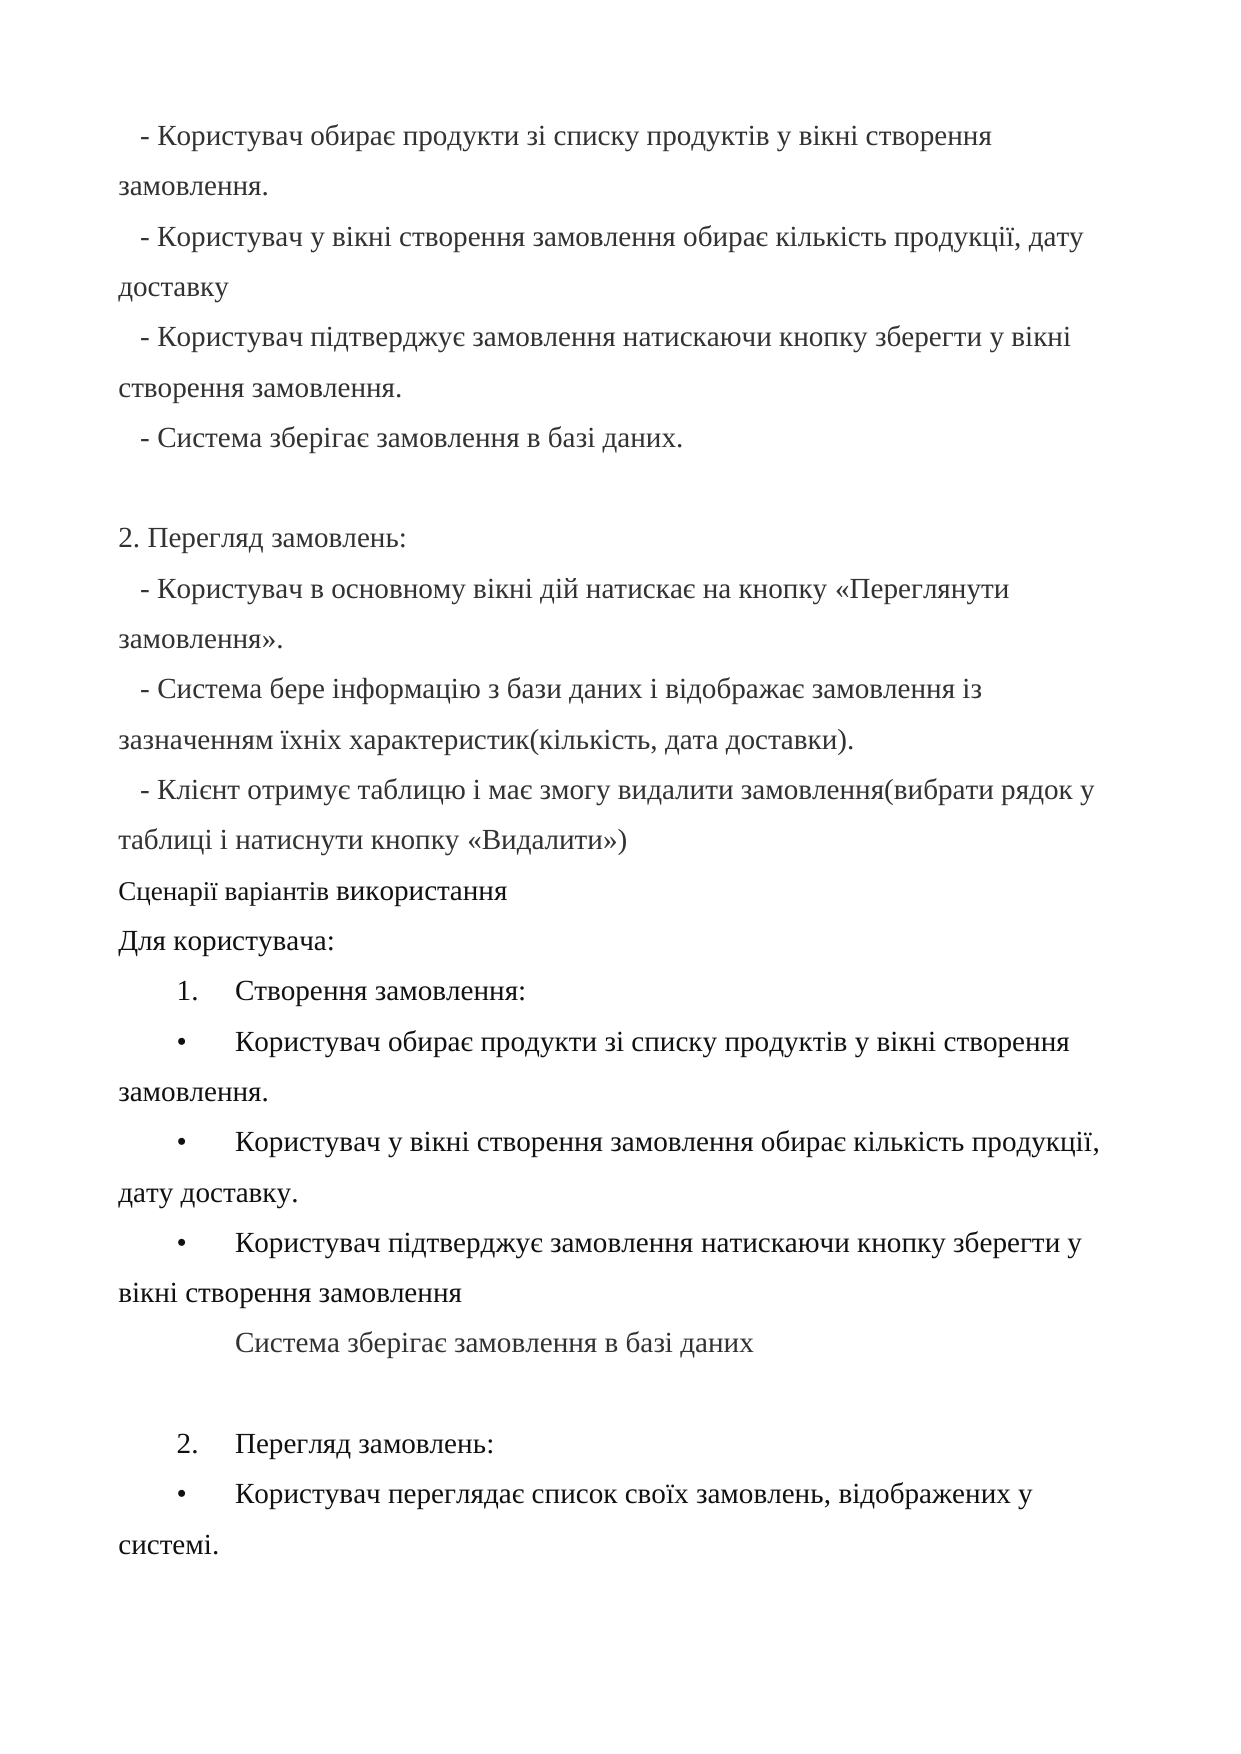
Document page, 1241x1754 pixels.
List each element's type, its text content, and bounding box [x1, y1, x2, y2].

text 2. Перегляд замовлень: [118, 1426, 1122, 1460]
text - Система зберігає замовлення в базі даних. [118, 420, 1122, 453]
text - Користувач в основному вікні дій натискає на кнопку «Переглянути замовлення». [118, 571, 1122, 655]
text Для користувача: [118, 923, 1122, 957]
text • Користувач у вікні створення замовлення обирає кількість продукції, дату доставку. [118, 1124, 1122, 1208]
text 2. Перегляд замовлень: [118, 521, 1122, 554]
text - Система бере інформацію з бази даних і відображає замовлення із зазначенням їхніх характеристик(кількість, дата доставки). [118, 672, 1122, 755]
text Сценарії варіантів використання [118, 873, 1122, 906]
text • Користувач переглядає список своїх замовлень, відображених у системі. [118, 1477, 1122, 1560]
text - Користувач у вікні створення замовлення обирає кількість продукції, дату доставку [118, 219, 1122, 303]
text Система зберігає замовлення в базі даних [118, 1326, 1122, 1359]
text - Клієнт отримує таблицю і має змогу видалити замовлення(вибрати рядок у таблиці і натиснути кнопку «Видалити») [118, 772, 1122, 856]
text • Користувач підтверджує замовлення натискаючи кнопку зберегти у вікні створення замовлення [118, 1225, 1122, 1309]
text - Користувач обирає продукти зі списку продуктів у вікні створення замовлення. [118, 118, 1122, 202]
text - Користувач підтверджує замовлення натискаючи кнопку зберегти у вікні створення замовлення. [118, 319, 1122, 403]
text • Користувач обирає продукти зі списку продуктів у вікні створення замовлення. [118, 1024, 1122, 1108]
text 1. Створення замовлення: [118, 973, 1122, 1007]
